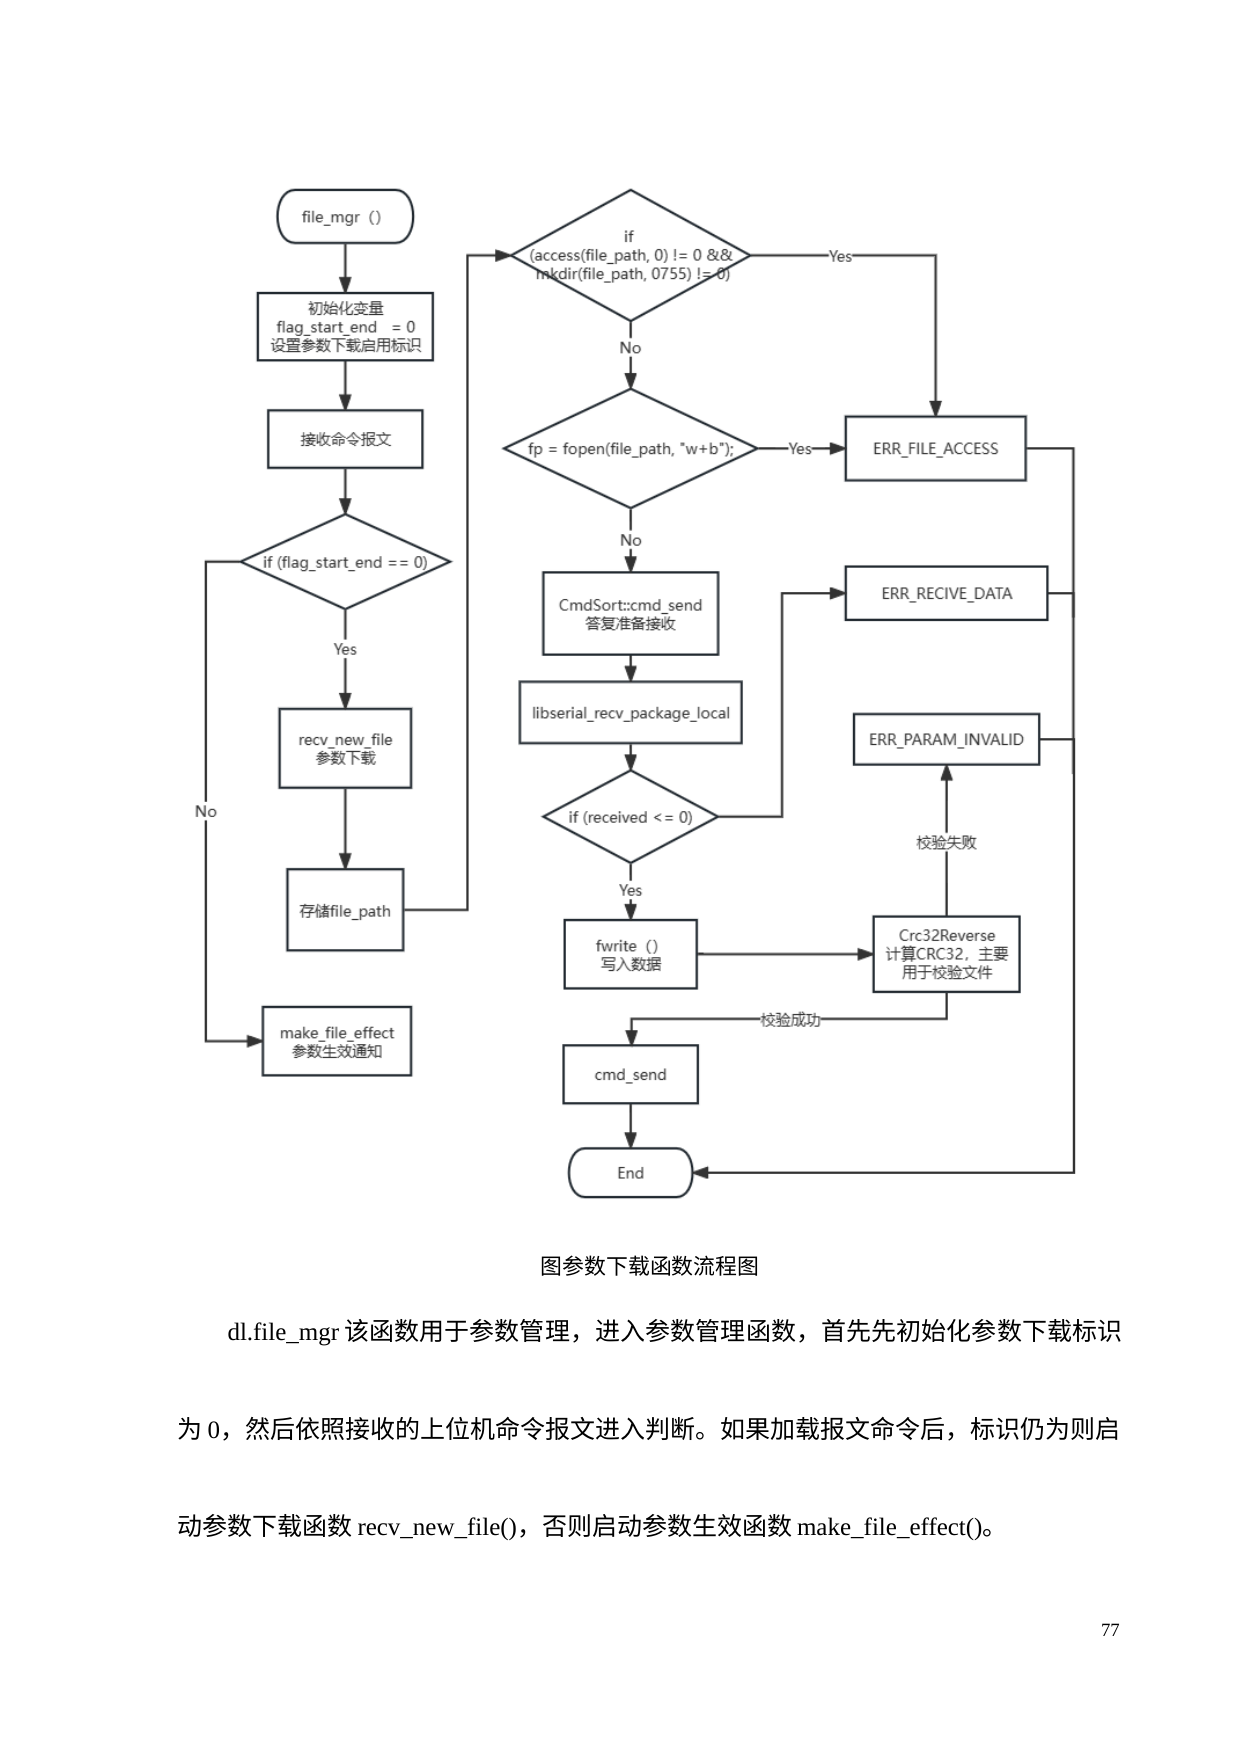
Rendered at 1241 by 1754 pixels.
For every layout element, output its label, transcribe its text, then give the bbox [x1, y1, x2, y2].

text dl.file_mgr该函数用于参数管理，进入参数管理函数，首先先初始化参数下载标识为0，然后依照接收的上位机命令报文进入判断。如果加载报文命令后，标识仍为则启动参数下载函数recv_new_file()，否则启动参数生效函数make_file_effect()。 [177, 1297, 1122, 1557]
picture [177, 162, 1103, 1225]
text 图参数下载函数流程图 [177, 1249, 1122, 1281]
